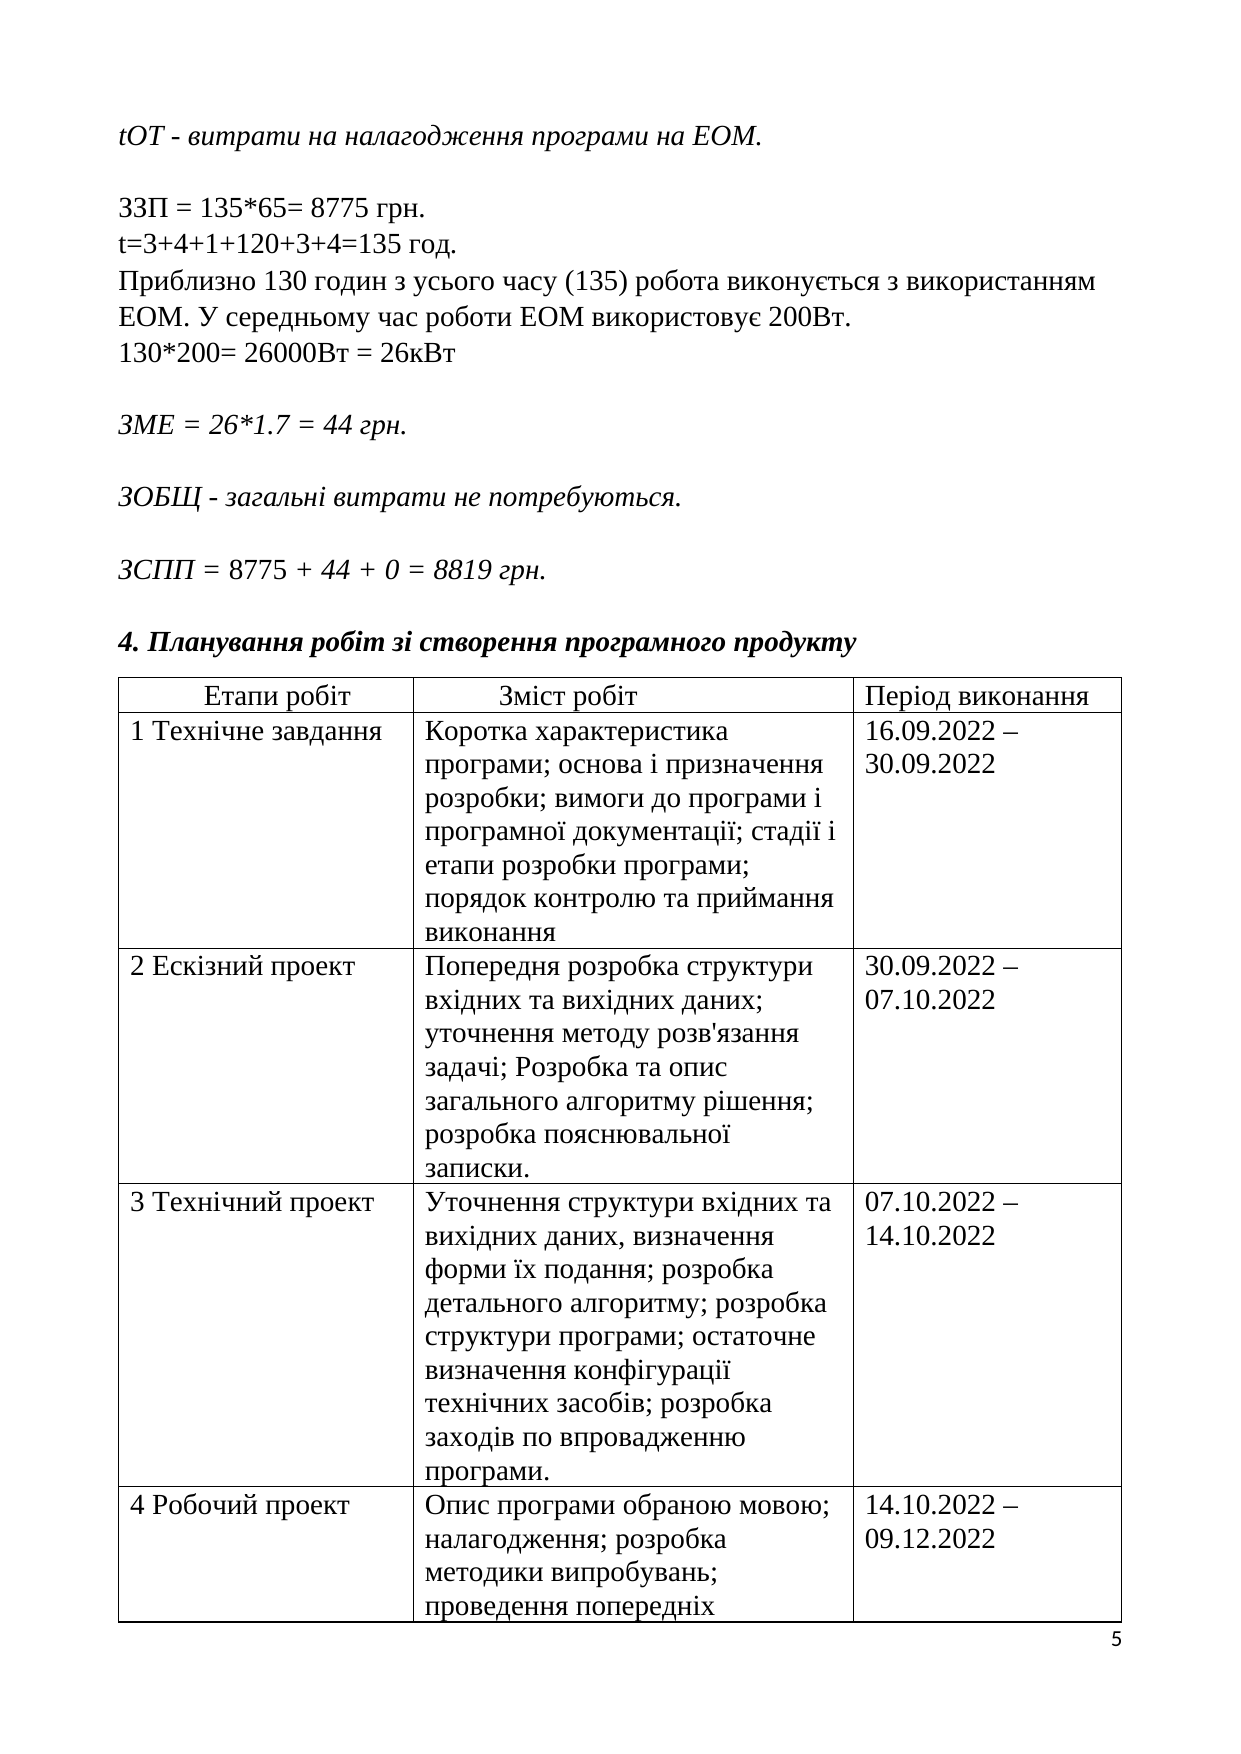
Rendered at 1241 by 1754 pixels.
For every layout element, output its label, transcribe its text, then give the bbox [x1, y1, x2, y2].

text t=3+4+1+120+3+4=135 год. [118, 227, 1122, 260]
table_cell 07.10.2022 – 14.10.2022 [854, 1184, 1121, 1486]
text 130*200= 26000Вт = 26кВт [118, 335, 1122, 368]
table_cell Попередня розробка структури вхідних та вихідних даних; уточнення методу розв'язання задачі; Розробка та опис загального алгоритму рішення; розробка пояснювальної записки. [414, 949, 853, 1183]
text Приблизно 130 годин з усього часу (135) робота виконується з використанням ЕОМ. У середньому час роботи ЕОМ використовує 200Вт. [118, 263, 1122, 332]
text ЗСПП = 8775 + 44 + 0 = 8819 грн. [118, 552, 1122, 585]
text tОТ - витрати на налагодження програми на ЕОМ. [118, 118, 1122, 152]
table_cell 14.10.2022 – 09.12.2022 [854, 1487, 1121, 1621]
text ЗОБЩ - загальні витрати не потребуються. [118, 479, 1122, 513]
text ЗЗП = 135*65= 8775 грн. [118, 190, 1122, 224]
table_header Період виконання [854, 678, 1121, 712]
table_cell 1 Технічне завдання [119, 713, 413, 947]
table_header Етапи робіт [119, 678, 413, 712]
table_cell 3 Технічний проект [119, 1184, 413, 1486]
table_cell Коротка характеристика програми; основа і призначення розробки; вимоги до програми і програмної документації; стадії і етапи розробки програми; порядок контролю та приймання виконання [414, 713, 853, 947]
table_cell 4 Робочий проект [119, 1487, 413, 1621]
table_header Зміст робіт [414, 678, 853, 712]
text ЗМЕ = 26*1.7 = 44 грн. [118, 407, 1122, 441]
table_cell 16.09.2022 – 30.09.2022 [854, 713, 1121, 947]
text 4. Планування робіт зі створення програмного продукту [118, 624, 1122, 658]
table_cell 2 Ескізний проект [119, 949, 413, 1183]
table_cell 30.09.2022 – 07.10.2022 [854, 949, 1121, 1183]
table_cell Уточнення структури вхідних та вихідних даних, визначення форми їх подання; розробка детального алгоритму; розробка структури програми; остаточне визначення конфігурації технічних засобів; розробка заходів по впровадженню програми. [414, 1184, 853, 1486]
